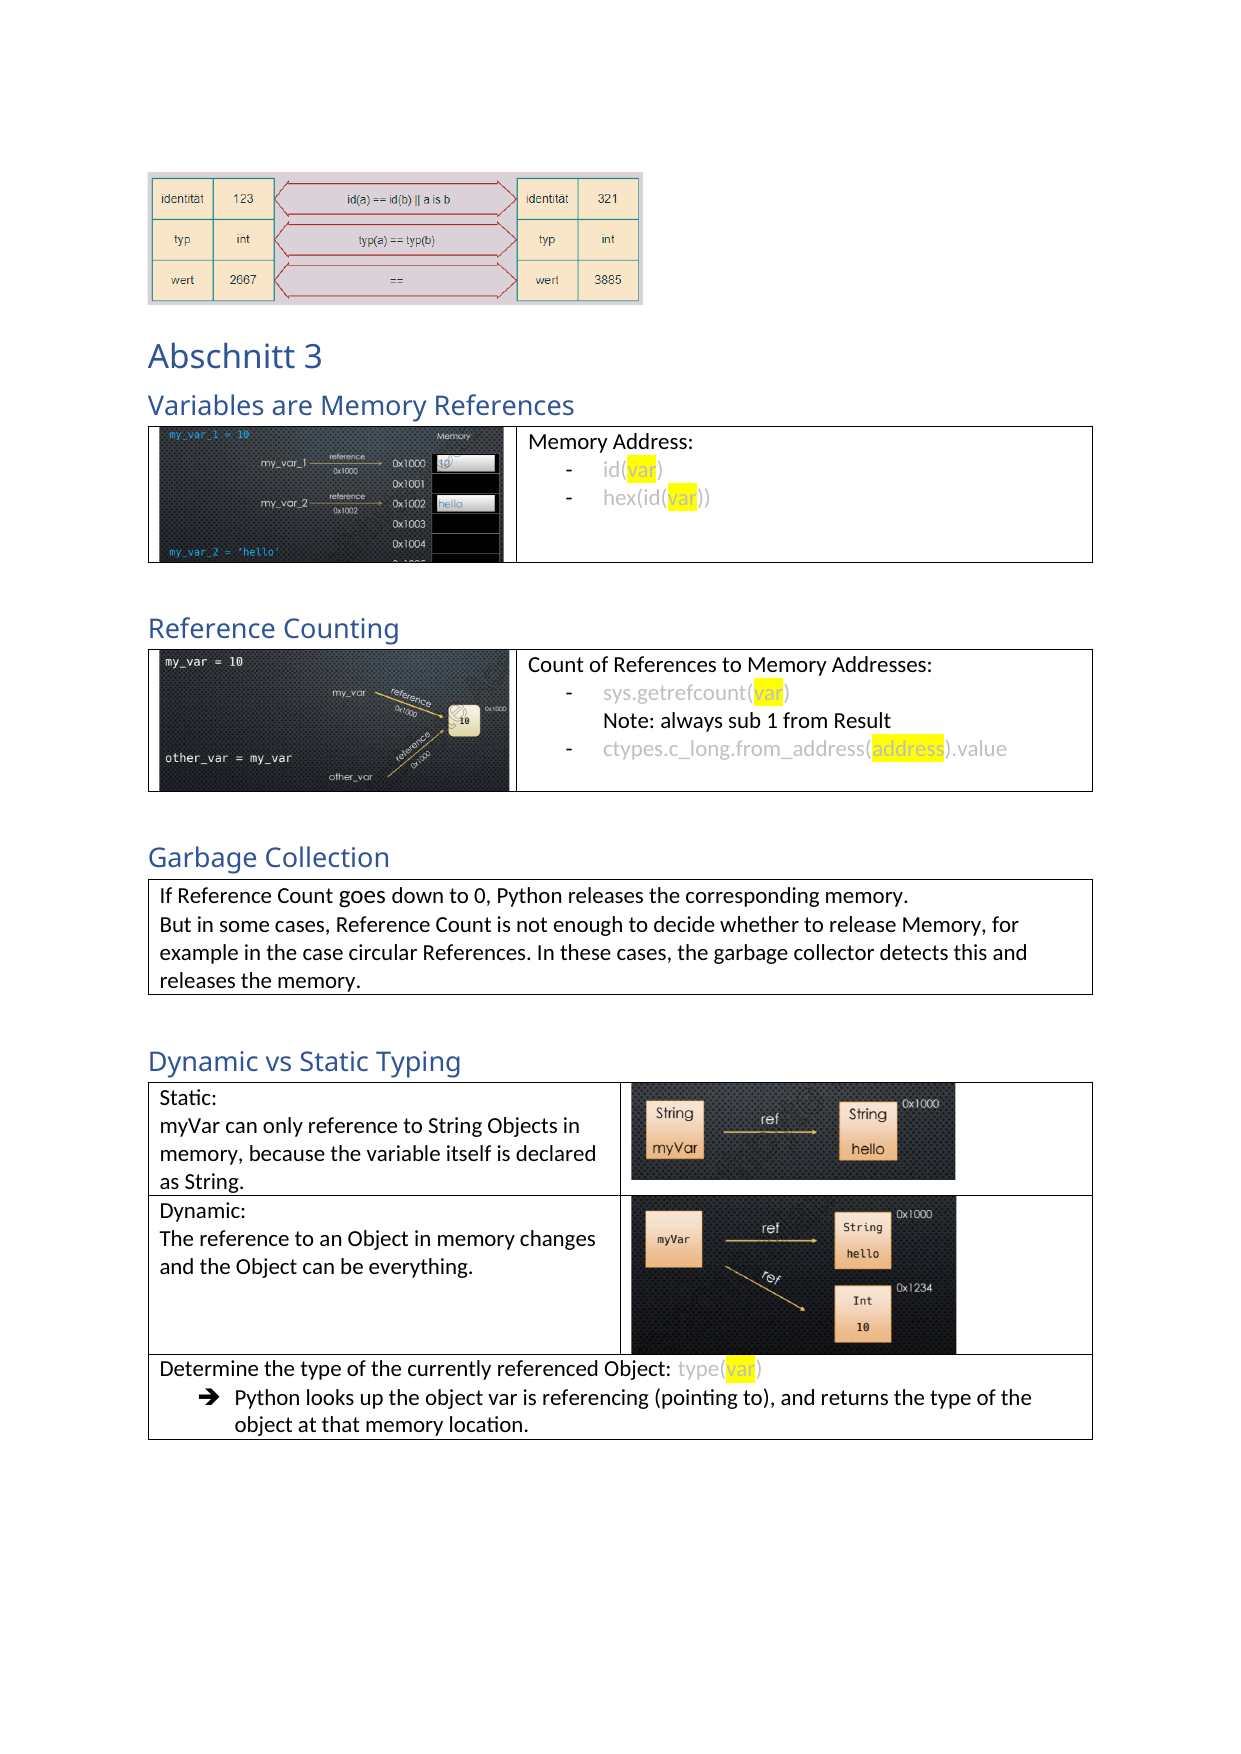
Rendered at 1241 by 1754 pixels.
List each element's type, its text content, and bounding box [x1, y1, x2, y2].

picture [631, 1196, 957, 1354]
subtitle Garbage Collection [148, 839, 1093, 876]
subtitle Reference Counting [148, 609, 1093, 646]
table_header [149, 650, 159, 791]
table_cell Determine the type of the currently referenced Object: type(var) Python looks up the object var is referencing (pointing to), and returns the type of the object at that memory location. [149, 1355, 1092, 1439]
table_header [510, 650, 516, 791]
table_cell Dynamic: The reference to an Object in memory changes and the Object can be everything. [149, 1196, 620, 1353]
subtitle Abschnitt 3 [148, 333, 1093, 378]
picture [159, 650, 510, 791]
table_cell [957, 1196, 1092, 1353]
table_header [504, 427, 516, 562]
subtitle Dynamic vs Static Typing [148, 1042, 1093, 1079]
table_header Count of References to Memory Addresses: sys.getrefcount(var) Note: always sub 1 from Result ctypes.c_long.from_address(address).value [517, 650, 1092, 791]
table_header Memory Address: id(var) hex(id(var)) [517, 427, 1092, 562]
picture [159, 427, 504, 562]
subtitle Variables are Memory References [148, 386, 1093, 423]
table_header [149, 427, 159, 562]
table_header If Reference Count goes down to 0, Python releases the corresponding memory. But in some cases, Reference Count is not enough to decide whether to release Memory, for example in the case circular References. In these cases, the garbage collector detects this and releases the memory. [149, 880, 1092, 994]
table_cell [621, 1196, 631, 1353]
picture [631, 1083, 956, 1180]
table_header [621, 1083, 1092, 1195]
table_header Static: myVar can only reference to String Objects in memory, because the variable itself is declared as String. [149, 1083, 620, 1195]
picture [147, 172, 643, 305]
